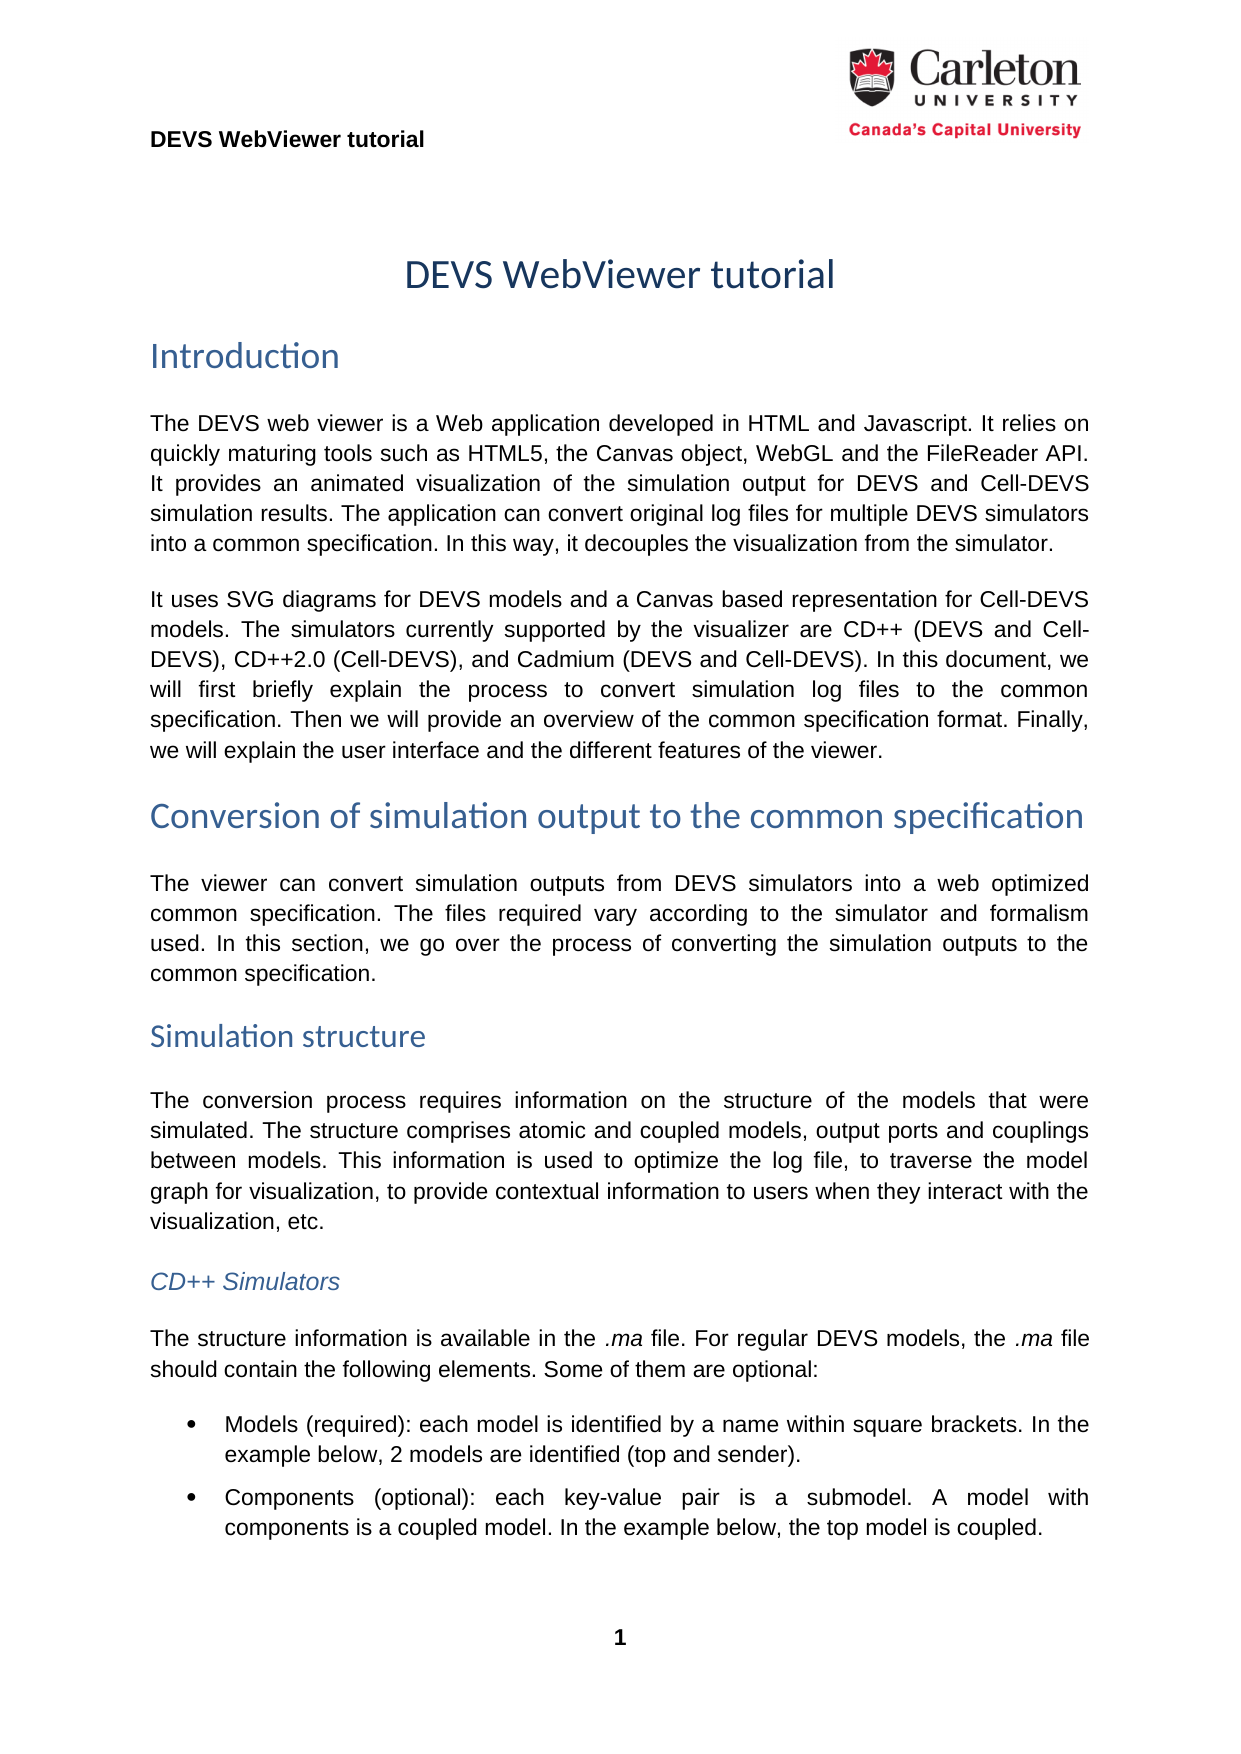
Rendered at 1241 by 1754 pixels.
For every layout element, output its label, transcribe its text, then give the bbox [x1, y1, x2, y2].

subtitle Simulation structure [150, 1015, 1090, 1056]
subtitle Conversion of simulation output to the common specification [150, 792, 1090, 838]
subtitle CD++ Simulators [150, 1267, 1090, 1296]
subtitle DEVS WebViewer tutorial [150, 248, 1090, 299]
text The viewer can convert simulation outputs from DEVS simulators into a web optimized common specification. The files required vary according to the simulator and formalism used. In this section, we go over the process of converting the simulation outputs to the common specification. [150, 869, 1090, 986]
list Components (optional): each key-value pair is a submodel. A model with components is a coupled model. In the example below, the top model is coupled. [187, 1484, 1090, 1540]
text It uses SVG diagrams for DEVS models and a Canvas based representation for Cell-DEVS models. The simulators currently supported by the visualizer are CD++ (DEVS and Cell-DEVS), CD++2.0 (Cell-DEVS), and Cadmium (DEVS and Cell-DEVS). In this document, we will first briefly explain the process to convert simulation log files to the common specification. Then we will provide an overview of the common specification format. Finally, we will explain the user interface and the different features of the viewer. [150, 586, 1090, 763]
text The structure information is available in the .ma file. For regular DEVS models, the .ma file should contain the following elements. Some of them are optional: [150, 1325, 1090, 1382]
text The conversion process requires information on the structure of the models that were simulated. The structure comprises atomic and coupled models, output ports and couplings between models. This information is used to optimize the log file, to traverse the model graph for visualization, to provide contextual information to users when they interact with the visualization, etc. [150, 1087, 1090, 1234]
list Models (required): each model is identified by a name within square brackets. In the example below, 2 models are identified (top and sender). [187, 1411, 1090, 1467]
text The DEVS web viewer is a Web application developed in HTML and Javascript. It relies on quickly maturing tools such as HTML5, the Canvas object, WebGL and the FileReader API. It provides an animated visualization of the simulation output for DEVS and Cell-DEVS simulation results. The application can convert original log files for multiple DEVS simulators into a common specification. In this way, it decouples the visualization from the simulator. [150, 409, 1090, 557]
picture [835, 37, 1090, 143]
subtitle Introduction [150, 332, 1090, 378]
